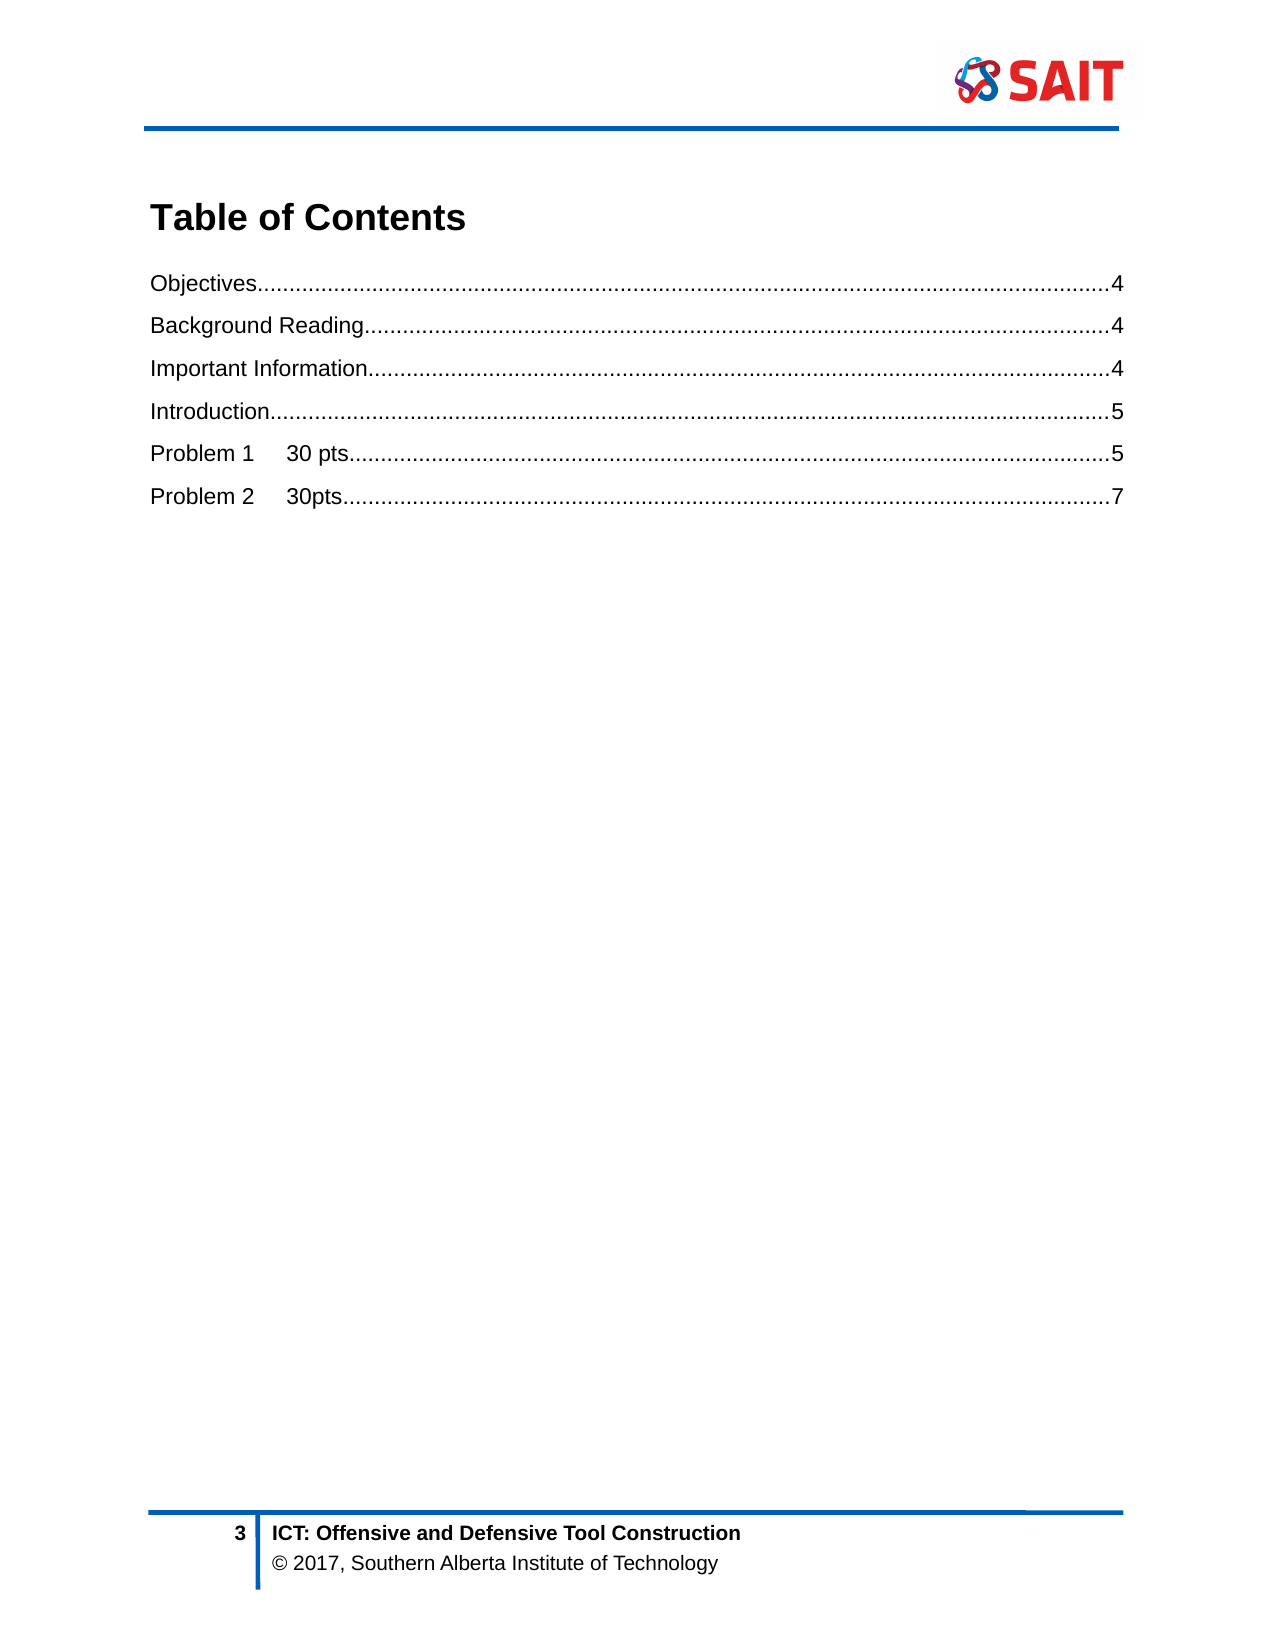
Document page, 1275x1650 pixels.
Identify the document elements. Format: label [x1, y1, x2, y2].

picture [935, 37, 1143, 123]
